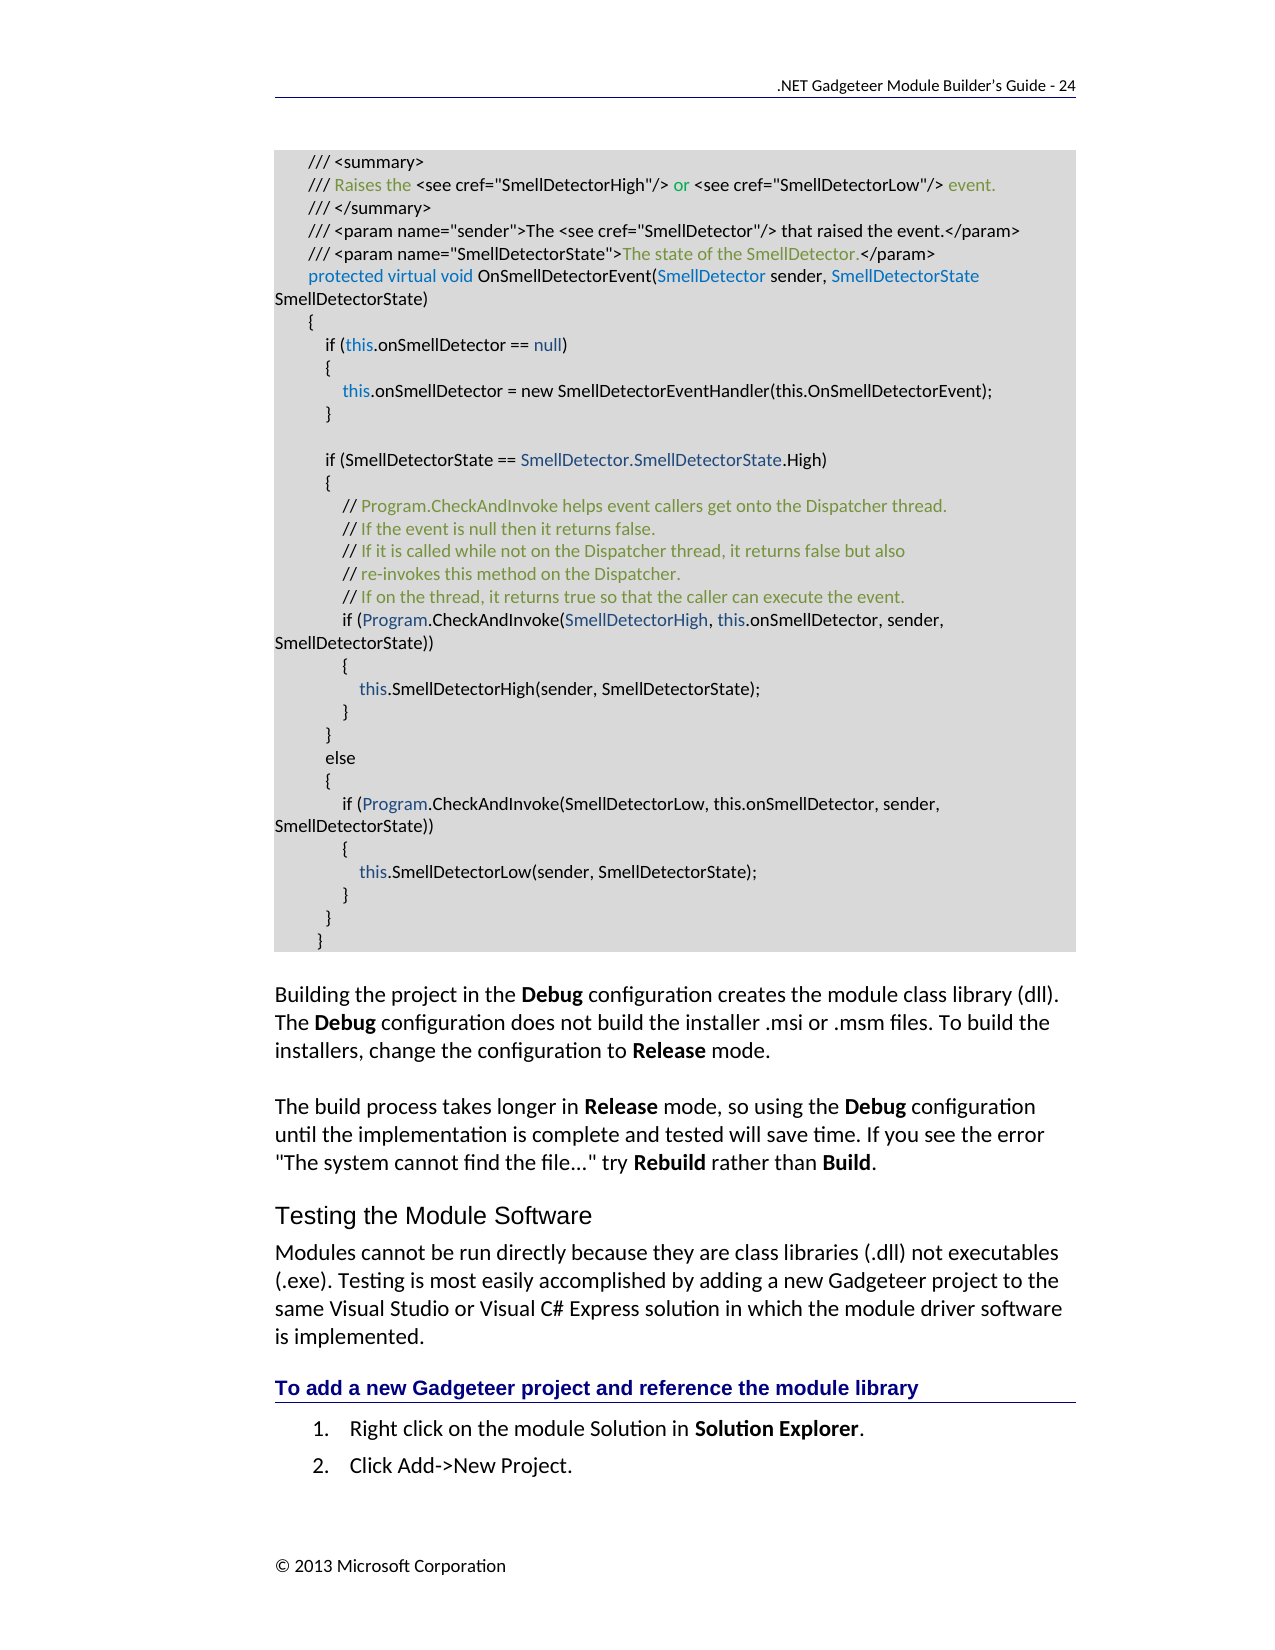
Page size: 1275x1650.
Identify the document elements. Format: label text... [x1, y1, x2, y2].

text // If on the thread, it returns true so that the caller can execute the event. [274, 585, 1076, 608]
text /// </summary> [274, 196, 1076, 219]
text The build process takes longer in Release mode, so using the Debug configuration until the implementation is complete and tested will save time. If you see the error "The system cannot find the file..." try Rebuild rather than Build. [274, 1092, 1076, 1176]
text { [274, 310, 1076, 333]
text } [274, 929, 1076, 952]
text /// <param name="sender">The <see cref="SmellDetector"/> that raised the event.</param> [274, 219, 1076, 242]
text /// <summary> [274, 150, 1076, 173]
text else [274, 746, 1076, 769]
list Click Add->New Project. [312, 1451, 1076, 1479]
subtitle Testing the Module Software [274, 1201, 1076, 1230]
text // If it is called while not on the Dispatcher thread, it returns false but also [274, 539, 1076, 562]
text } [274, 402, 1076, 425]
text { [274, 654, 1076, 677]
text } [274, 883, 1076, 906]
text if (this.onSmellDetector == null) [274, 333, 1076, 356]
text // Program.CheckAndInvoke helps event callers get onto the Dispatcher thread. [274, 494, 1076, 517]
list Right click on the module Solution in Solution Explorer. [312, 1414, 1076, 1442]
text { [274, 471, 1076, 494]
text To add a new Gadgeteer project and reference the module library [274, 1375, 1076, 1402]
text { [274, 769, 1076, 792]
text this.SmellDetectorLow(sender, SmellDetectorState); [274, 860, 1076, 883]
text { [274, 837, 1076, 860]
text if (Program.CheckAndInvoke(SmellDetectorLow, this.onSmellDetector, sender, SmellDetectorState)) [274, 792, 1076, 837]
text if (SmellDetectorState == SmellDetector.SmellDetectorState.High) [274, 448, 1076, 471]
text } [274, 906, 1076, 929]
text /// Raises the <see cref="SmellDetectorHigh"/> or <see cref="SmellDetectorLow"/> event. [274, 173, 1076, 196]
text // re-invokes this method on the Dispatcher. [274, 562, 1076, 585]
text this.onSmellDetector = new SmellDetectorEventHandler(this.OnSmellDetectorEvent); [274, 379, 1076, 402]
text { [274, 356, 1076, 379]
text this.SmellDetectorHigh(sender, SmellDetectorState); [274, 677, 1076, 700]
text // If the event is null then it returns false. [274, 517, 1076, 539]
text Modules cannot be run directly because they are class libraries (.dll) not executables (.exe). Testing is most easily accomplished by adding a new Gadgeteer project to the same Visual Studio or Visual C# Express solution in which the module driver software is implemented. [274, 1238, 1076, 1350]
text Building the project in the Debug configuration creates the module class library (dll). The Debug configuration does not build the installer .msi or .msm files. To build the installers, change the configuration to Release mode. [274, 980, 1076, 1064]
text } [274, 700, 1076, 723]
text } [274, 723, 1076, 746]
text if (Program.CheckAndInvoke(SmellDetectorHigh, this.onSmellDetector, sender, SmellDetectorState)) [274, 608, 1076, 654]
text protected virtual void OnSmellDetectorEvent(SmellDetector sender, SmellDetectorState SmellDetectorState) [274, 264, 1076, 310]
text /// <param name="SmellDetectorState">The state of the SmellDetector.</param> [274, 242, 1076, 264]
